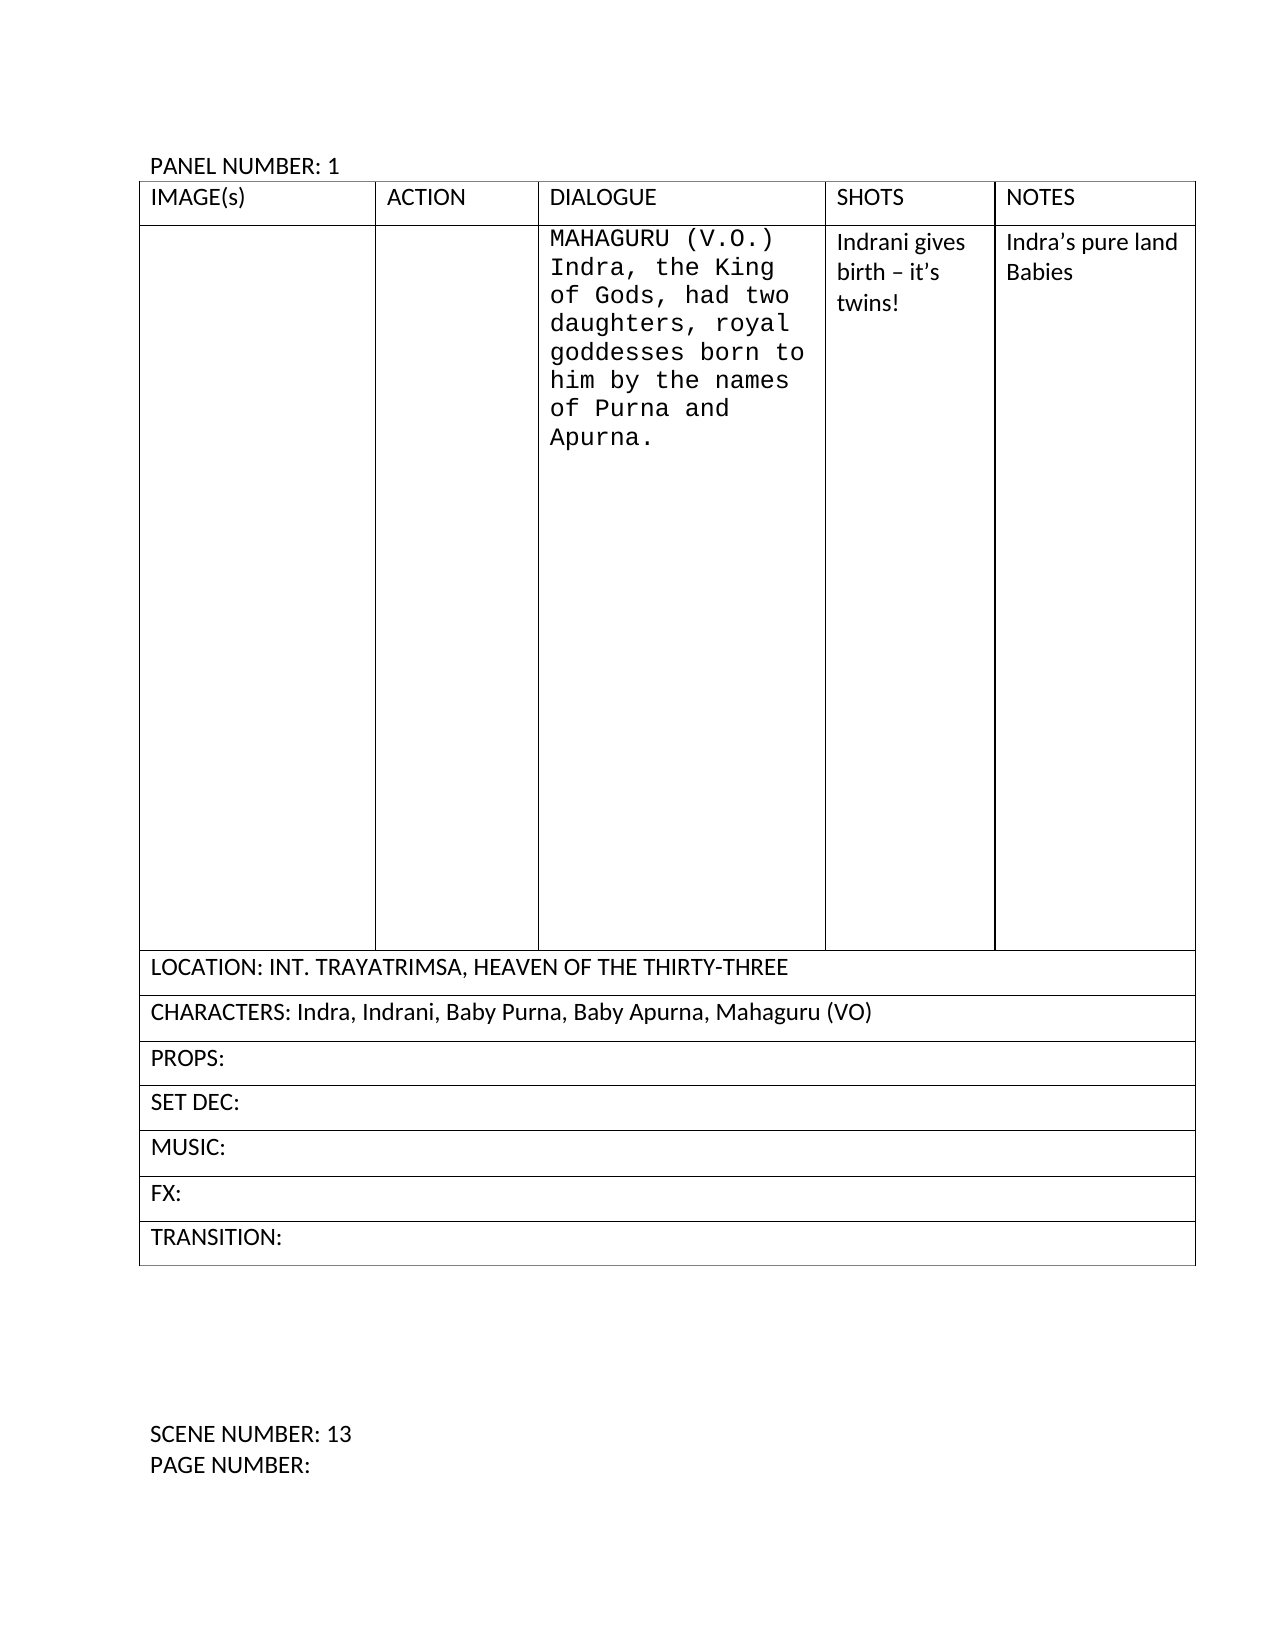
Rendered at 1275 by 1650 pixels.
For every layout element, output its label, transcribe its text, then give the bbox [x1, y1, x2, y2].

table_cell Indrani gives birth – it’s twins! [826, 226, 994, 950]
table_cell TRANSITION: [140, 1222, 1195, 1265]
text PANEL NUMBER: 1 [150, 150, 1125, 181]
table_cell [376, 226, 538, 950]
table_header NOTES [996, 182, 1195, 225]
table_cell PROPS: [140, 1042, 1195, 1085]
table_cell Indra’s pure land Babies [996, 226, 1195, 950]
table_cell CHARACTERS: Indra, Indrani, Baby Purna, Baby Apurna, Mahaguru (VO) [140, 996, 1195, 1041]
table_cell FX: [140, 1177, 1195, 1221]
table_header SHOTS [826, 182, 994, 225]
table_header ACTION [376, 182, 538, 225]
table_cell MUSIC: [140, 1131, 1195, 1176]
table_cell SET DEC: [140, 1086, 1195, 1130]
table_cell MAHAGURU (V.O.) Indra, the King of Gods, had two daughters, royal goddesses born to him by the names of Purna and Apurna. [539, 226, 825, 950]
table_cell LOCATION: INT. TRAYATRIMSA, HEAVEN OF THE THIRTY-THREE [140, 951, 1195, 995]
table_header DIALOGUE [539, 182, 825, 225]
text SCENE NUMBER: 13 PAGE NUMBER: [150, 1418, 1125, 1479]
table_cell [140, 226, 375, 950]
table_header IMAGE(s) [140, 182, 375, 225]
